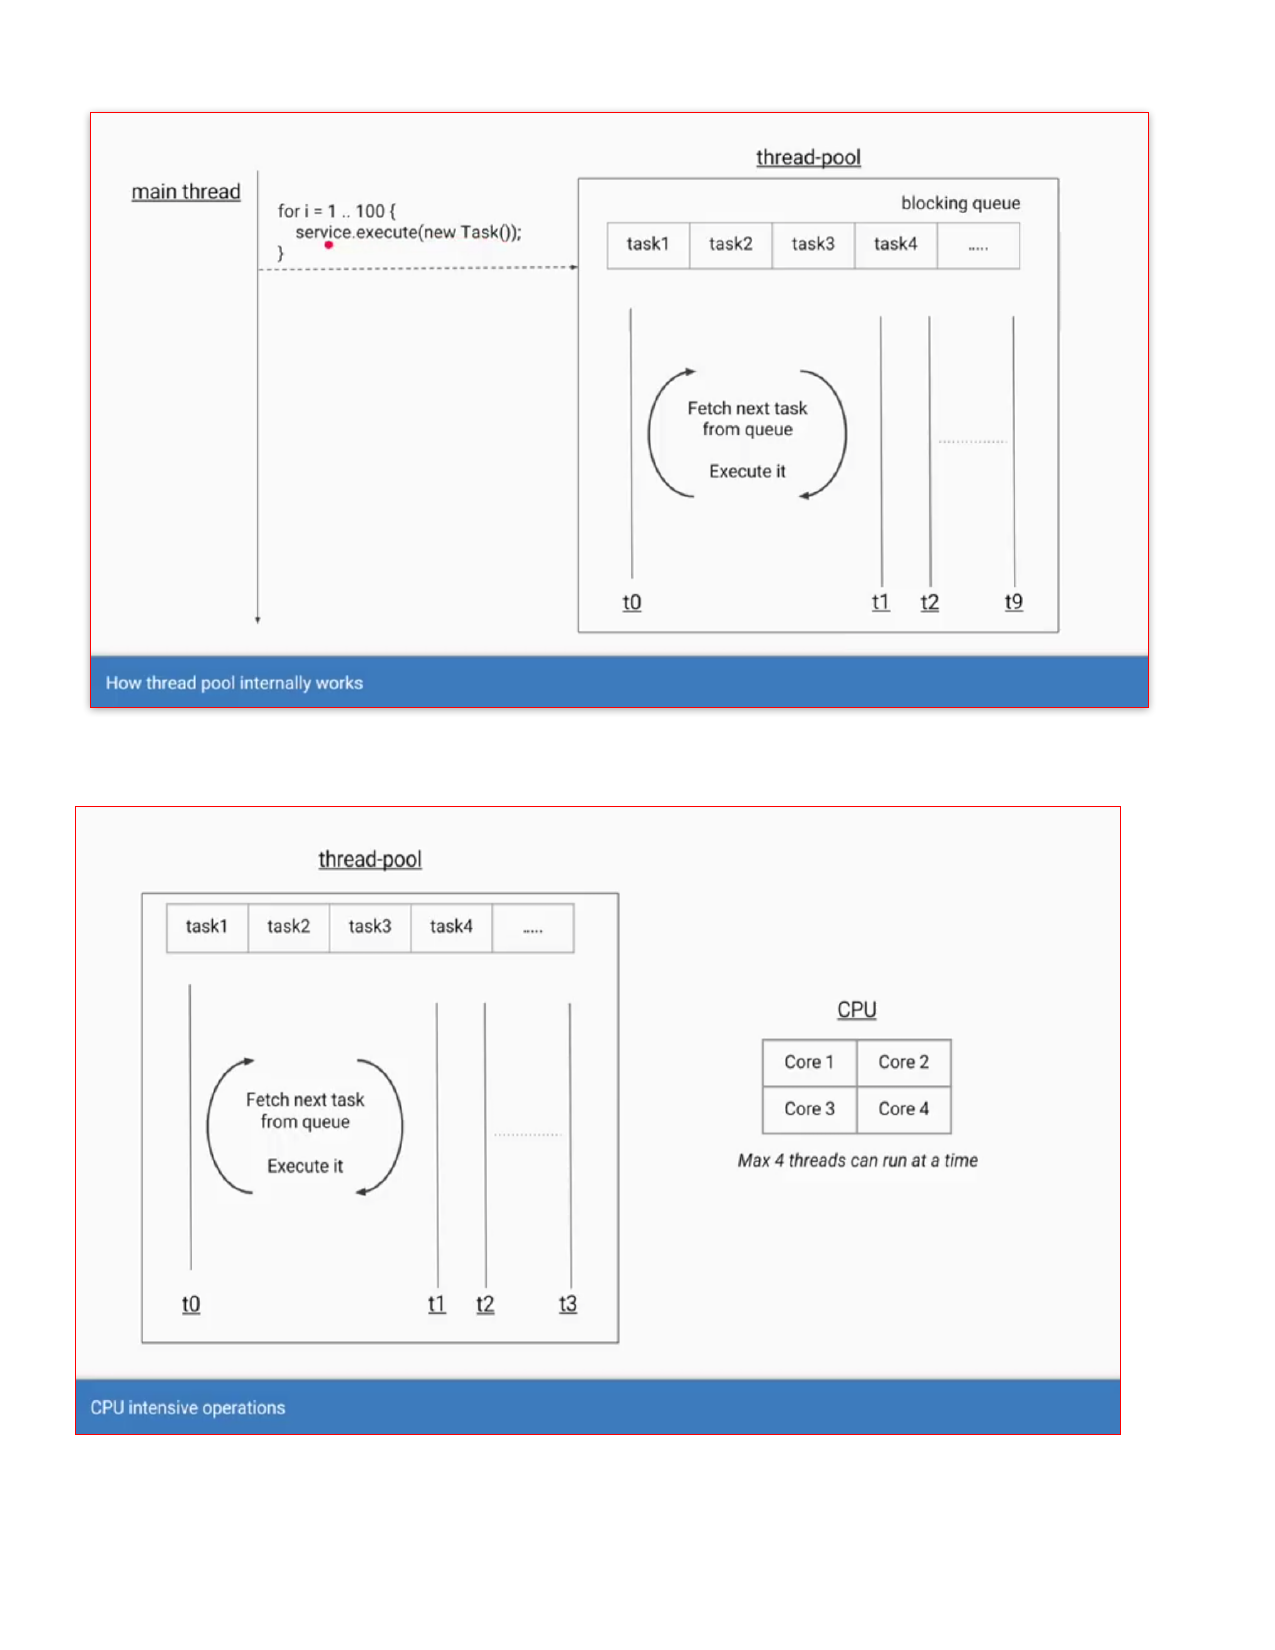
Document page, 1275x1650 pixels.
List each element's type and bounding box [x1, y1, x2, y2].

picture [91, 113, 1148, 707]
picture [76, 807, 1120, 1434]
